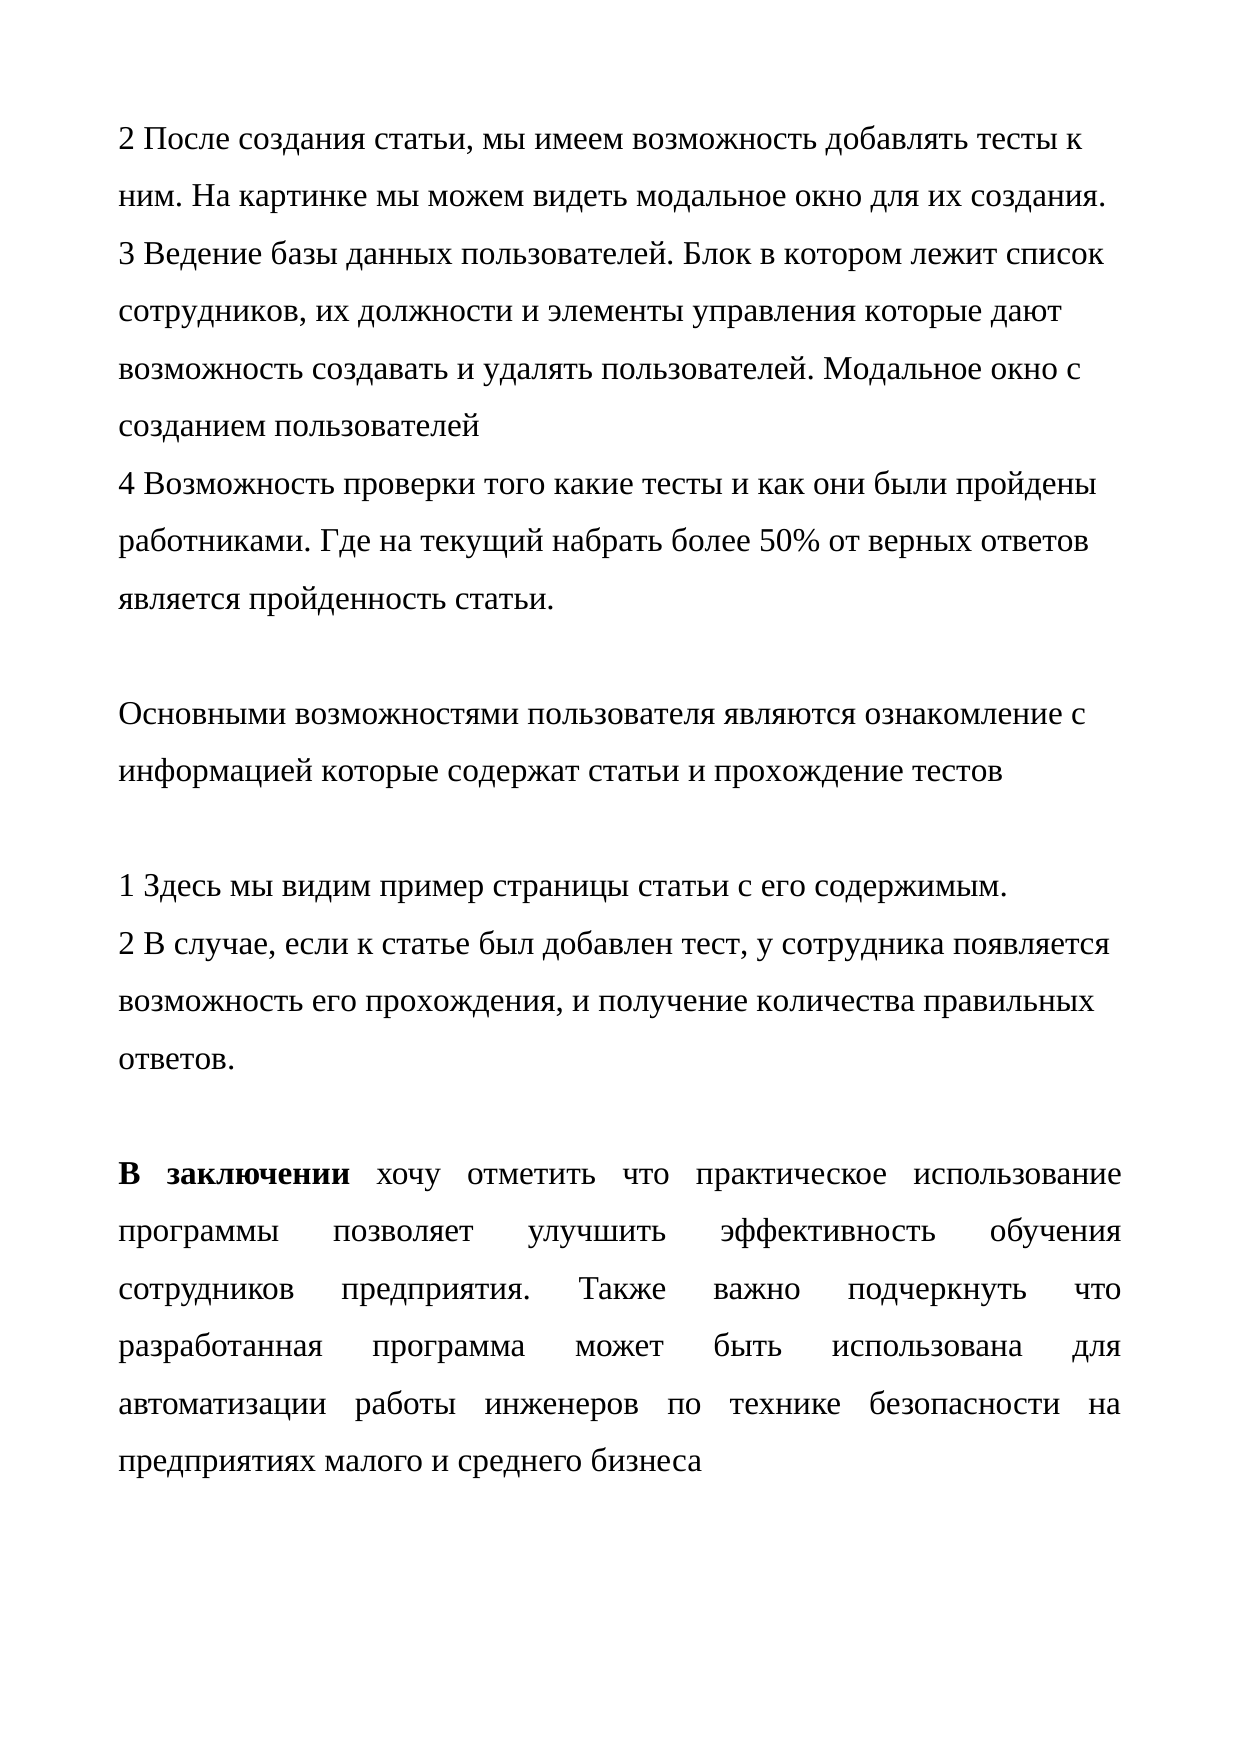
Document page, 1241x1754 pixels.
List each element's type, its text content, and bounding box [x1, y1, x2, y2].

text 3 Ведение базы данных пользователей. Блок в котором лежит список сотрудников, их должности и элементы управления которые дают возможность создавать и удалять пользователей. Модальное окно с созданием пользователей [118, 233, 1122, 444]
text Основными возможностями пользователя являются ознакомление с информацией которые содержат статьи и прохождение тестов [118, 693, 1122, 789]
text 4 Возможность проверки того какие тесты и как они были пройдены работниками. Где на текущий набрать более 50% от верных ответов является пройденность статьи. [118, 463, 1122, 616]
text В заключении хочу отметить что практическое использование программы позволяет улучшить эффективность обучения сотрудников предприятия. Также важно подчеркнуть что разработанная программа может быть использована для автоматизации работы инженеров по технике безопасности на предприятиях малого и среднего бизнеса [118, 1153, 1122, 1479]
text 2 После создания статьи, мы имеем возможность добавлять тесты к ним. На картинке мы можем видеть модальное окно для их создания. [118, 118, 1122, 214]
list 1 Здесь мы видим пример страницы статьи с его содержимым. [118, 866, 1122, 904]
text 2 В случае, если к статье был добавлен тест, у сотрудника появляется возможность его прохождения, и получение количества правильных ответов. [118, 923, 1122, 1076]
